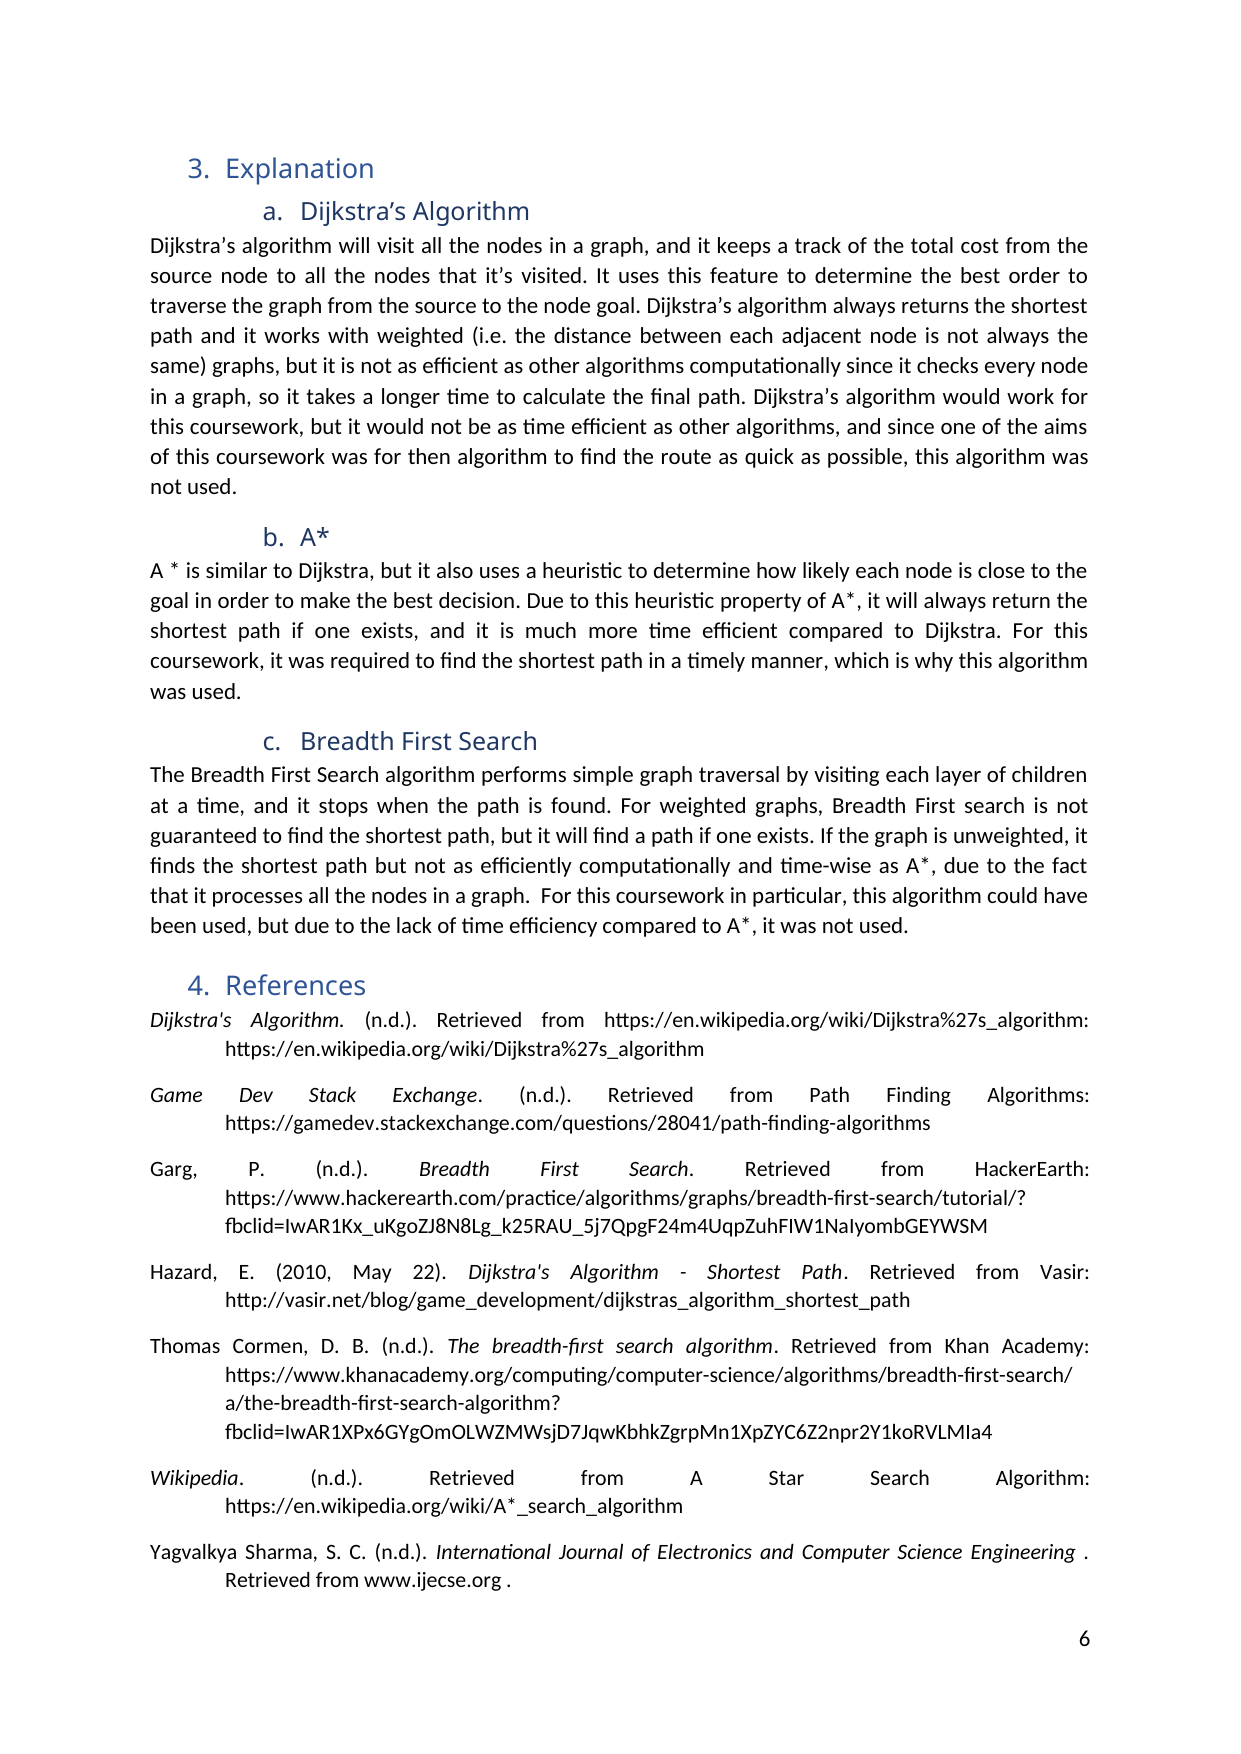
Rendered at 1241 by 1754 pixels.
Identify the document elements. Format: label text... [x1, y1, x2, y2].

text The Breadth First Search algorithm performs simple graph traversal by visiting each layer of children at a time, and it stops when the path is found. For weighted graphs, Breadth First search is not guaranteed to find the shortest path, but it will find a path if one exists. If the graph is unweighted, it finds the shortest path but not as efficiently computationally and time-wise as A*, due to the fact that it processes all the nodes in a graph. For this coursework in particular, this algorithm could have been used, but due to the lack of time efficiency compared to A*, it was not used. [150, 761, 1090, 939]
text A * is similar to Dijkstra, but it also uses a heuristic to determine how likely each node is close to the goal in order to make the best decision. Due to this heuristic property of A*, it will always return the shortest path if one exists, and it is much more time efficient compared to Dijkstra. For this coursework, it was required to find the shortest path in a timely manner, which is why this algorithm was used. [150, 556, 1090, 705]
subtitle Dijkstra’s Algorithm [262, 194, 1090, 228]
text Dijkstra’s algorithm will visit all the nodes in a graph, and it keeps a track of the total cost from the source node to all the nodes that it’s visited. It uses this feature to determine the best order to traverse the graph from the source to the node goal. Dijkstra’s algorithm always returns the shortest path and it works with weighted (i.e. the distance between each adjacent node is not always the same) graphs, but it is not as efficient as other algorithms computationally since it checks every node in a graph, so it takes a longer time to calculate the final path. Dijkstra’s algorithm would work for this coursework, but it would not be as time efficient as other algorithms, and since one of the aims of this coursework was for then algorithm to find the route as quick as possible, this algorithm was not used. [150, 231, 1090, 500]
subtitle A* [262, 519, 1090, 553]
subtitle Explanation [187, 150, 1090, 187]
subtitle Breadth First Search [262, 724, 1090, 758]
